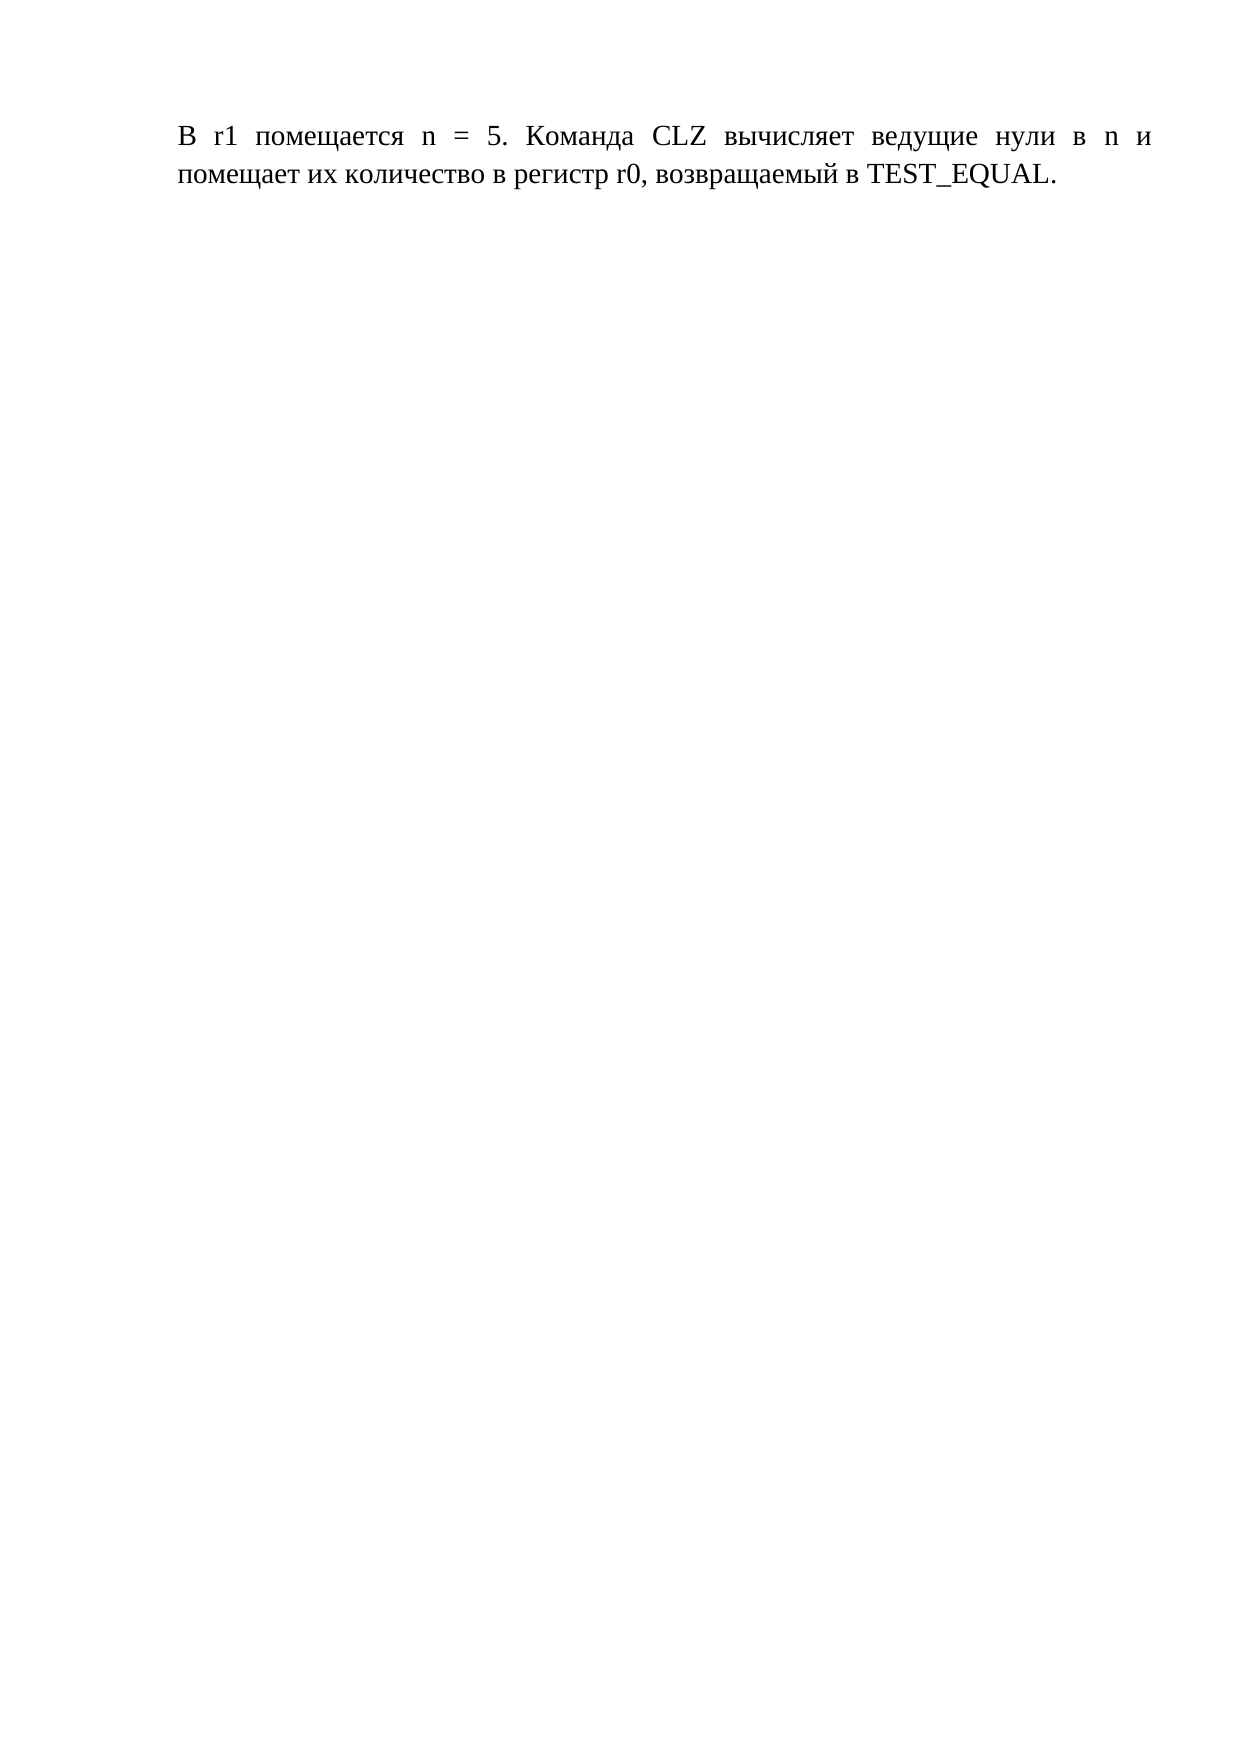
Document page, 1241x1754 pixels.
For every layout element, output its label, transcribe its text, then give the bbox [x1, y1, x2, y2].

text В r1 помещается n = 5. Команда CLZ вычисляет ведущие нули в n и помещает их количество в регистр r0, возвращаемый в TEST_EQUAL. [177, 118, 1152, 190]
